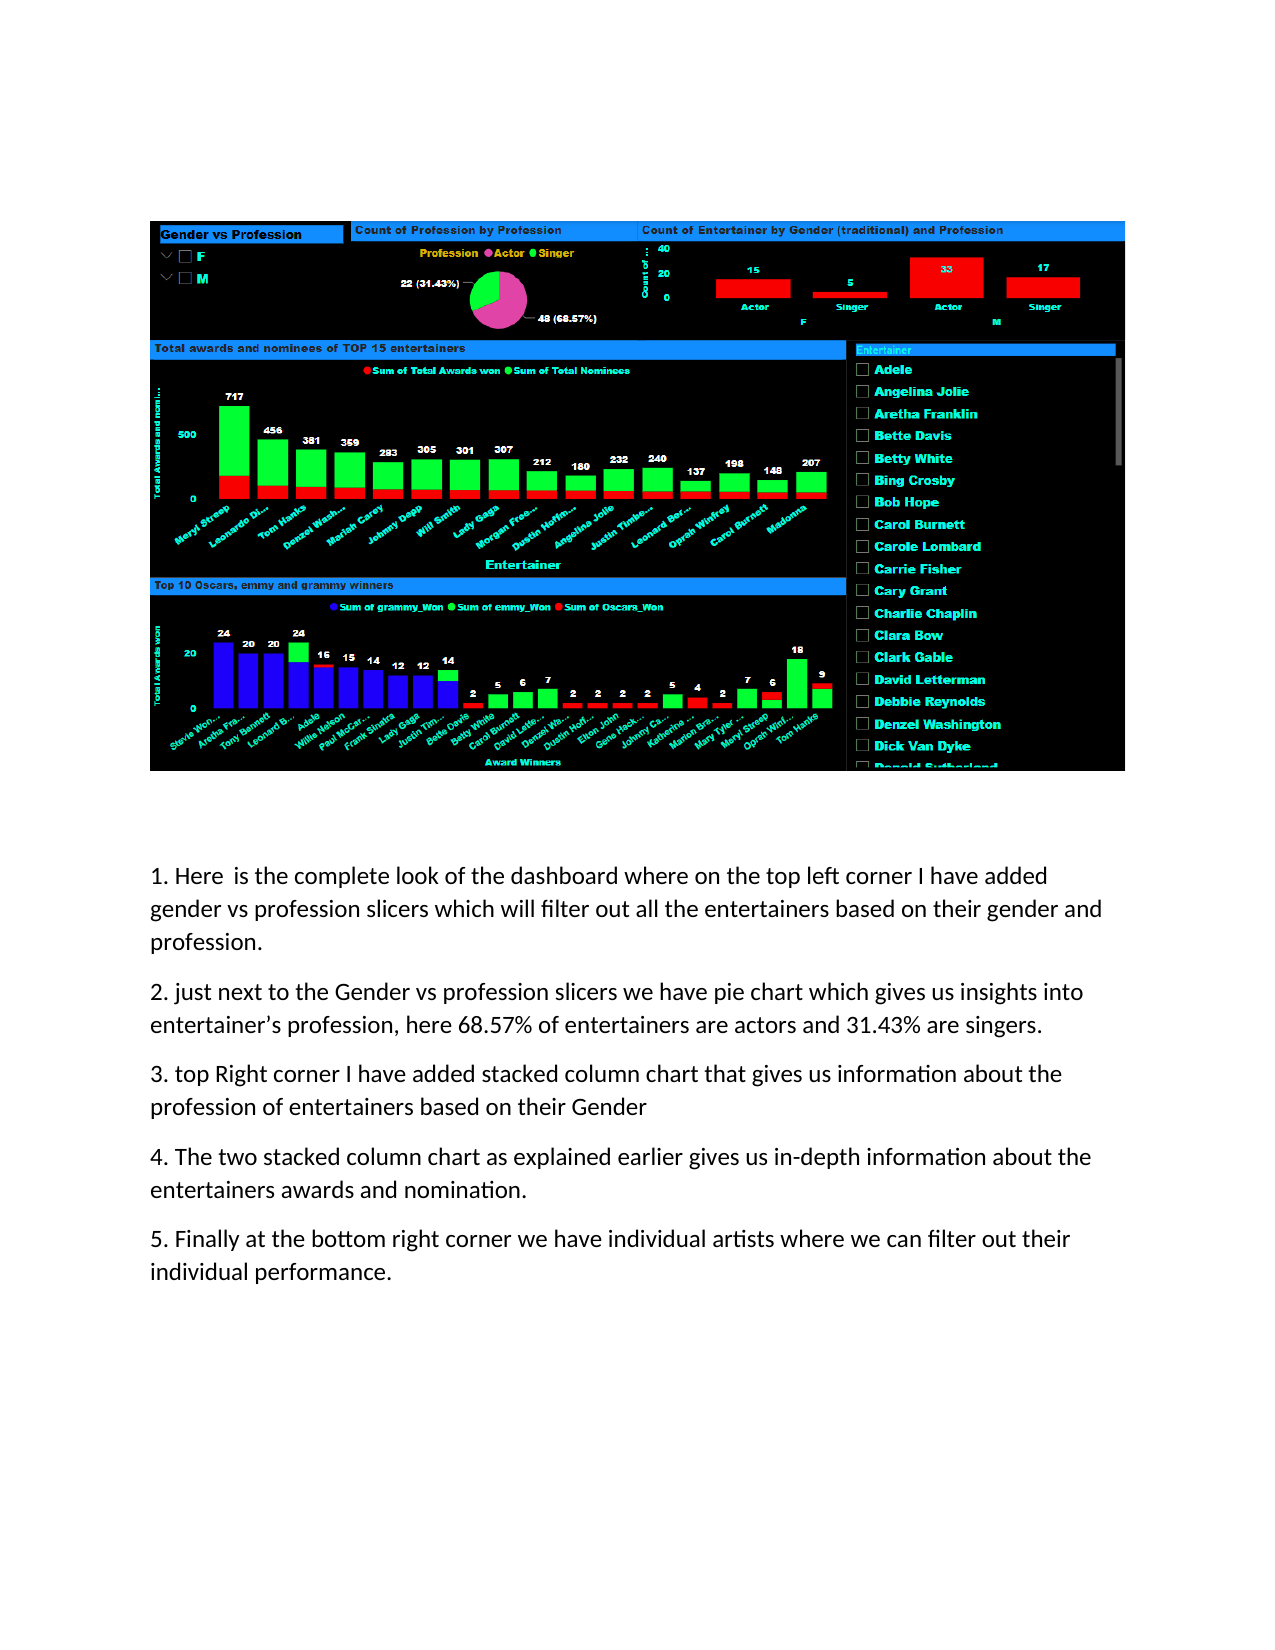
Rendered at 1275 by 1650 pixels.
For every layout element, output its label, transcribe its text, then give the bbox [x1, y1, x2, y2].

text 3. top Right corner I have added stacked column chart that gives us information about the profession of entertainers based on their Gender [150, 1058, 1125, 1122]
picture [150, 221, 1125, 771]
text 1. Here is the complete look of the dashboard where on the top left corner I have added gender vs profession slicers which will filter out all the entertainers based on their gender and profession. [150, 861, 1125, 957]
text 2. just next to the Gender vs profession slicers we have pie chart which gives us insights into entertainer’s profession, here 68.57% of entertainers are actors and 31.43% are singers. [150, 976, 1125, 1039]
text 4. The two stacked column chart as explained earlier gives us in-depth information about the entertainers awards and nomination. [150, 1141, 1125, 1204]
text 5. Finally at the bottom right corner we have individual artists where we can filter out their individual performance. [150, 1223, 1125, 1287]
